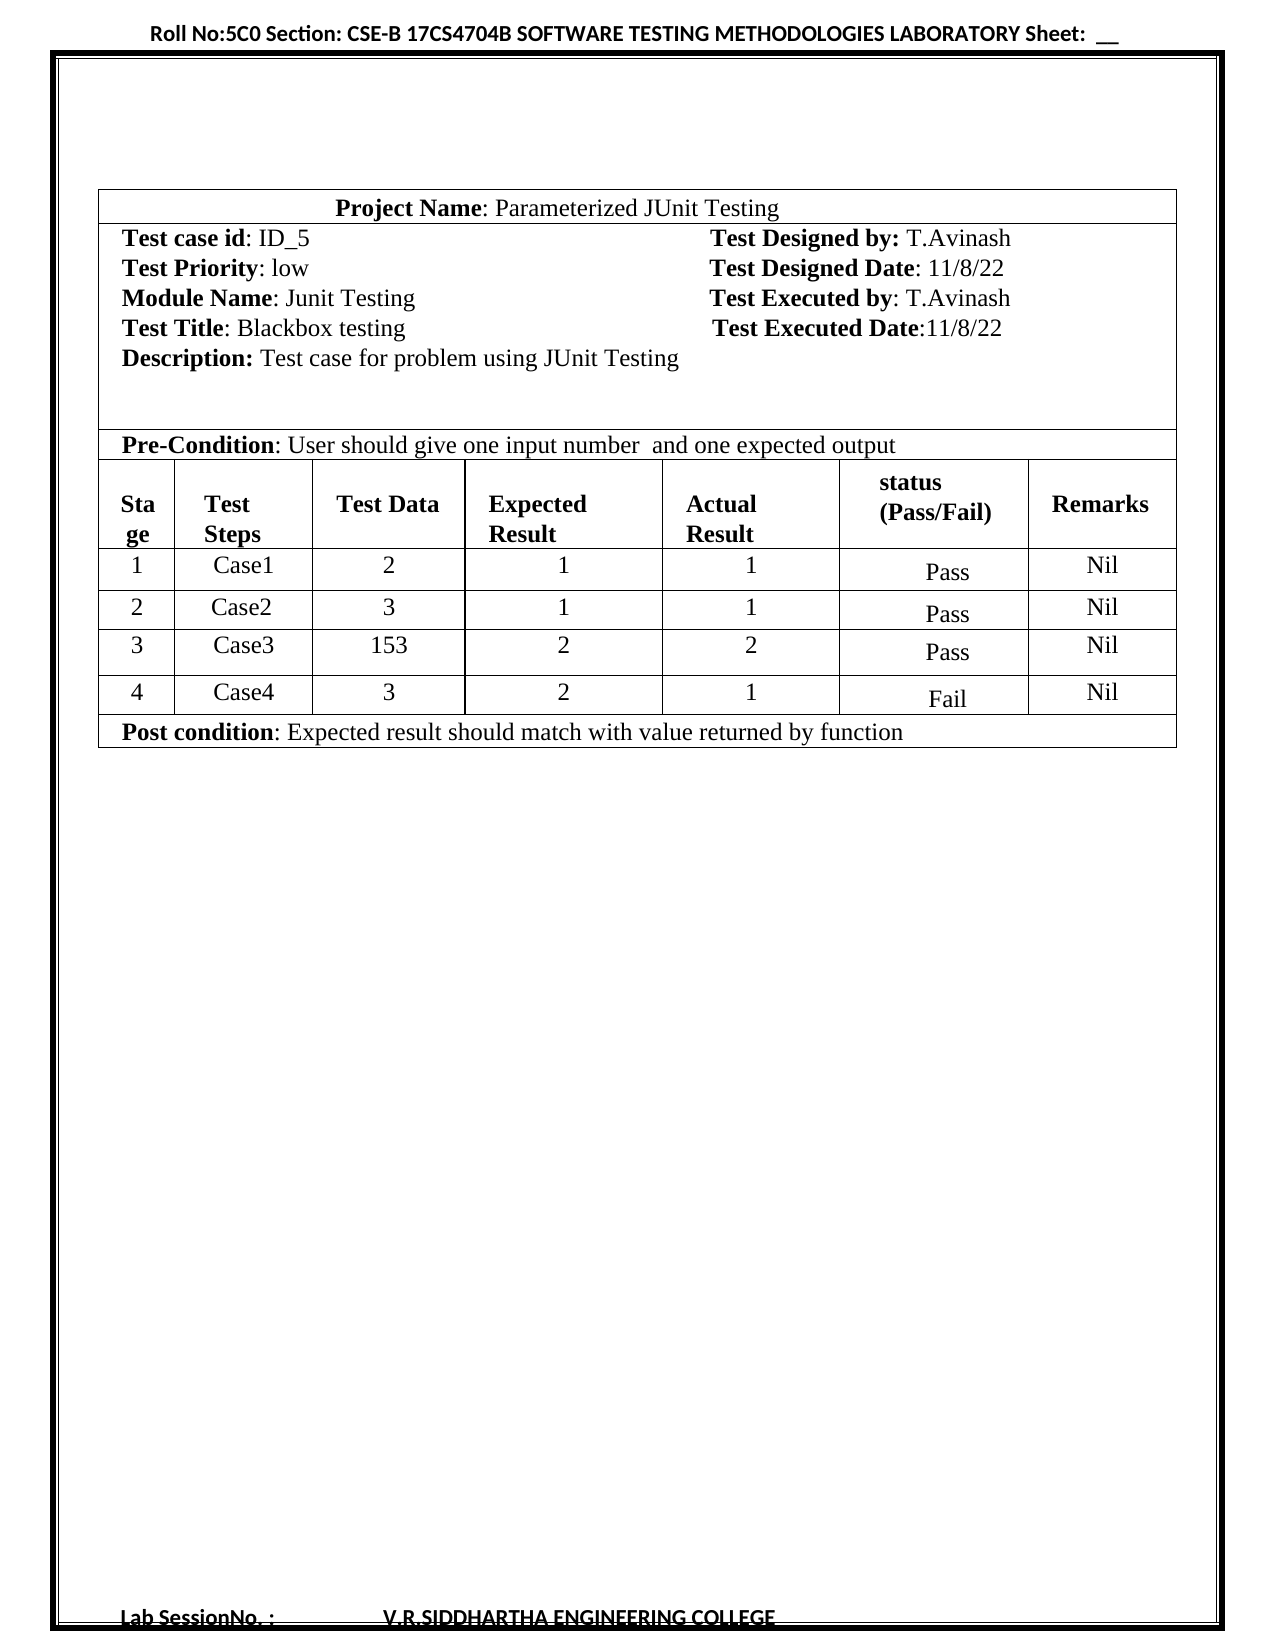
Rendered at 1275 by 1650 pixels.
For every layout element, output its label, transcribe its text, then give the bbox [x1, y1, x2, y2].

table_cell Pre-Condition: User should give one input number and one expected output [99, 430, 1176, 459]
table_cell 3 [99, 630, 174, 675]
table_cell Actual Result [663, 460, 839, 548]
table_cell 153 [313, 630, 464, 675]
table_cell 3 [313, 591, 464, 629]
table_cell 4 [99, 676, 174, 714]
table_cell Case1 [175, 549, 312, 590]
table_cell Fail [840, 676, 1028, 714]
table_cell Case4 [175, 676, 312, 714]
table_cell 1 [466, 549, 662, 590]
table_cell status (Pass/Fail) [840, 460, 1028, 548]
table_cell Nil [1029, 676, 1176, 714]
table_cell 2 [313, 549, 464, 590]
table_cell Pass [840, 549, 1028, 590]
table_cell Nil [1029, 630, 1176, 675]
table_cell 2 [99, 591, 174, 629]
table_cell Test case id: ID_5 Test Designed by: T.Avinash Test Priority: low Test Designed Date: 11/8/22 Module Name: Junit Testing Test Executed by: T.Avinash Test Title: Blackbox testing Test Executed Date:11/8/22 Description: Test case for problem using JUnit Testing [99, 224, 1176, 428]
table_cell 1 [99, 549, 174, 590]
table_cell 1 [663, 549, 839, 590]
table_cell Post condition: Expected result should match with value returned by function [99, 715, 1176, 747]
table_cell Pass [840, 630, 1028, 675]
table_cell 2 [663, 630, 839, 675]
table_cell 1 [663, 591, 839, 629]
table_cell 1 [663, 676, 839, 714]
table_cell Nil [1029, 549, 1176, 590]
table_cell 3 [313, 676, 464, 714]
table_header Project Name: Parameterized JUnit Testing [99, 190, 1176, 222]
table_cell Nil [1029, 591, 1176, 629]
table_cell Pass [840, 591, 1028, 629]
table_cell 1 [466, 591, 662, 629]
table_cell Test Steps [175, 460, 312, 548]
table_cell Case3 [175, 630, 312, 675]
table_cell 2 [466, 676, 662, 714]
table_cell Test Data [313, 460, 464, 548]
table_cell Expected Result [466, 460, 662, 548]
table_cell Stage [99, 460, 174, 548]
table_cell 2 [466, 630, 662, 675]
table_cell Remarks [1029, 460, 1176, 548]
table_cell Case2 [175, 591, 312, 629]
